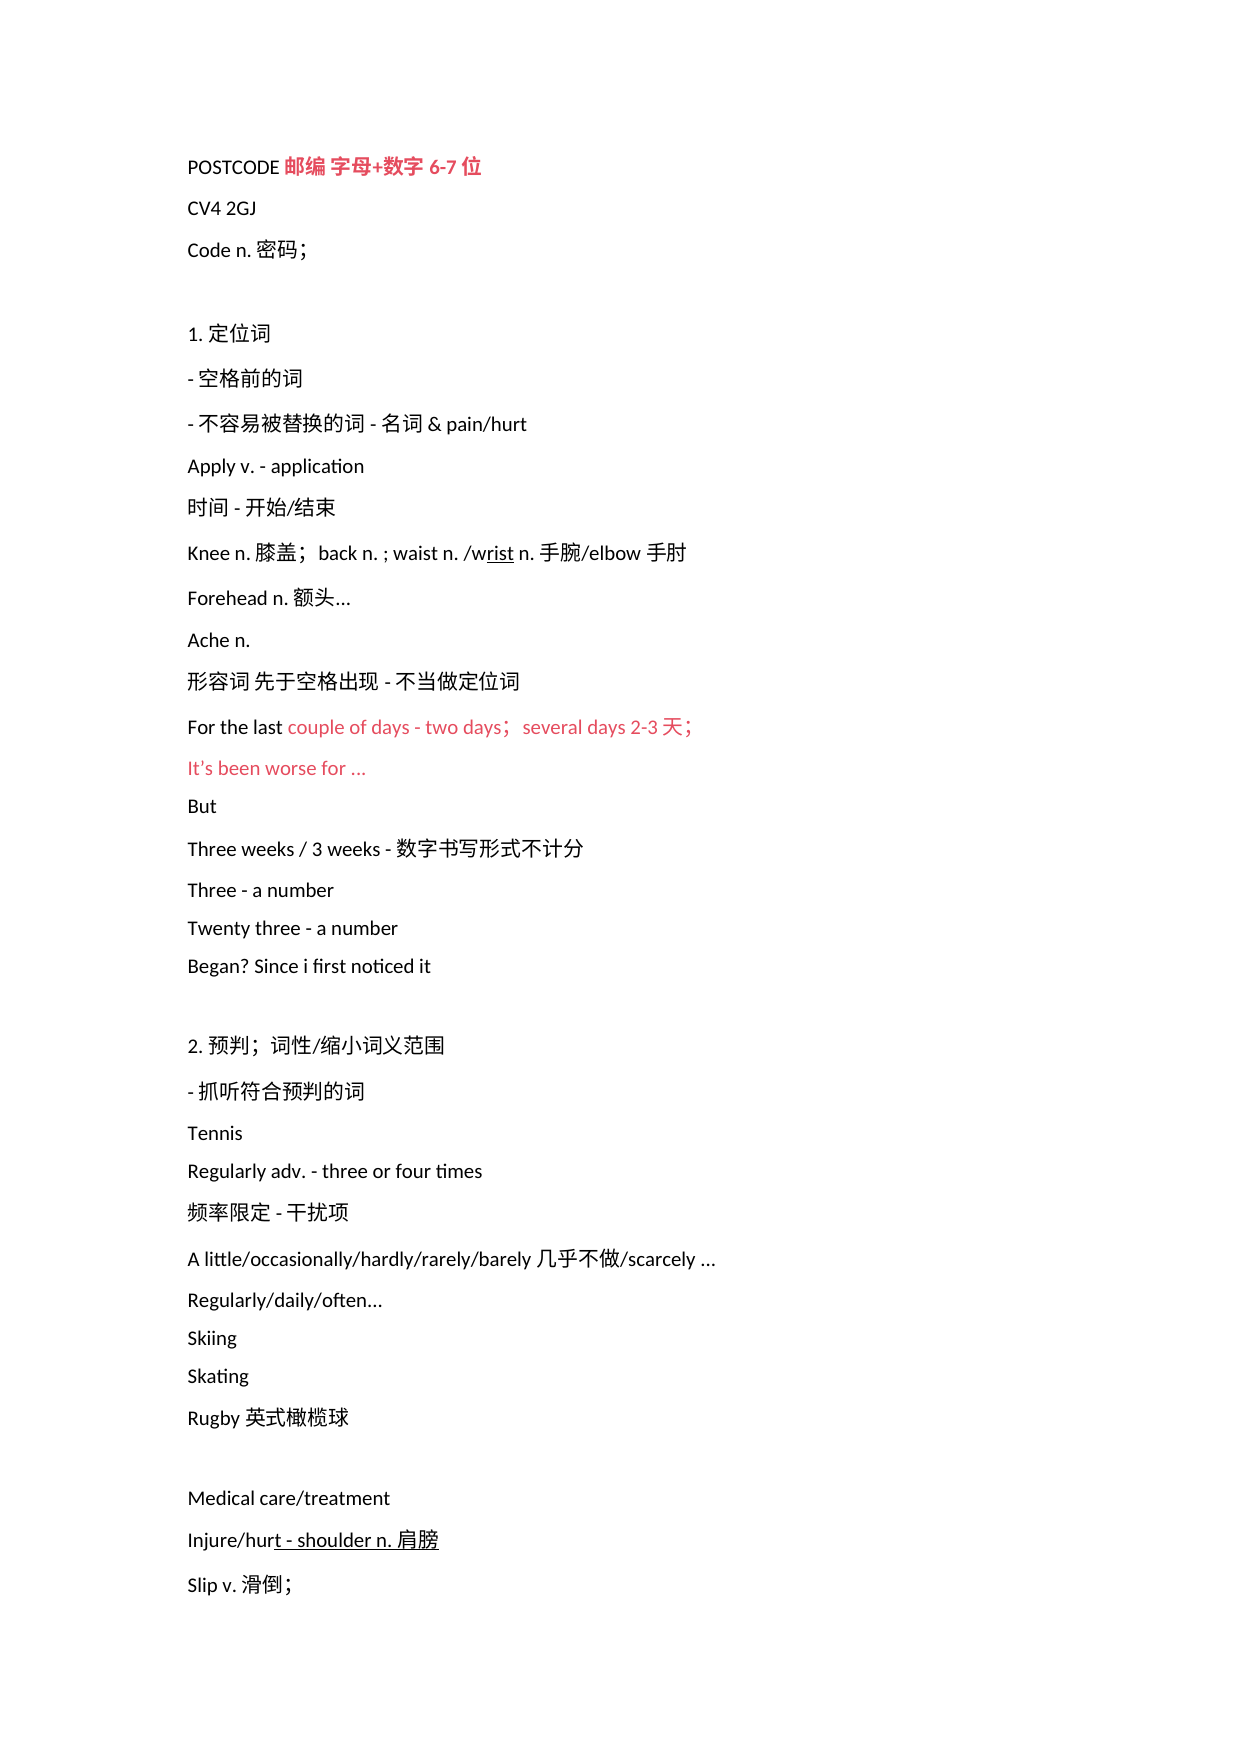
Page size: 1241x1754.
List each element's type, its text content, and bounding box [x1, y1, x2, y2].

list Injure/hurt - shoulder n. 肩膀 [187, 1523, 1053, 1553]
list Code n. 密码； [187, 233, 1053, 264]
list But [187, 794, 1053, 819]
list It’s been worse for ... [187, 756, 1053, 781]
list POSTCODE 邮编 字母+数字 6-7位 [187, 150, 1053, 180]
list Tennis [187, 1120, 1053, 1146]
list Skating [187, 1363, 1053, 1389]
list Three weeks / 3 weeks - 数字书写形式不计分 [187, 832, 1053, 862]
list A little/occasionally/hardly/rarely/barely 几乎不做/scarcely ... [187, 1242, 1053, 1272]
list 预判；词性/缩小词义范围 [187, 1030, 1053, 1060]
list Regularly adv. - three or four times [187, 1158, 1053, 1184]
list - 空格前的词 [187, 362, 1053, 392]
list CV4 2GJ [187, 195, 1053, 221]
list Forehead n. 额头... [187, 582, 1053, 612]
list 频率限定 - 干扰项 [187, 1197, 1053, 1227]
list Twenty three - a number [187, 915, 1053, 941]
list - 不容易被替换的词 - 名词 & pain/hurt [187, 407, 1053, 438]
list 形容词 先于空格出现 - 不当做定位词 [187, 665, 1053, 695]
list Skiing [187, 1325, 1053, 1351]
list Rugby 英式橄榄球 [187, 1402, 1053, 1432]
list For the last couple of days - two days；several days 2-3天； [187, 710, 1053, 741]
list Began? Since i first noticed it [187, 953, 1053, 979]
list Ache n. [187, 627, 1053, 652]
list Regularly/daily/often... [187, 1287, 1053, 1313]
list Knee n. 膝盖；back n. ; waist n. /wrist n. 手腕/elbow 手肘 [187, 536, 1053, 566]
list Three - a number [187, 877, 1053, 903]
list Slip v. 滑倒； [187, 1568, 1053, 1599]
list 时间 - 开始/结束 [187, 491, 1053, 521]
list Apply v. - application [187, 453, 1053, 478]
list Medical care/treatment [187, 1485, 1053, 1510]
list 定位词 [187, 317, 1053, 347]
list - 抓听符合预判的词 [187, 1075, 1053, 1105]
